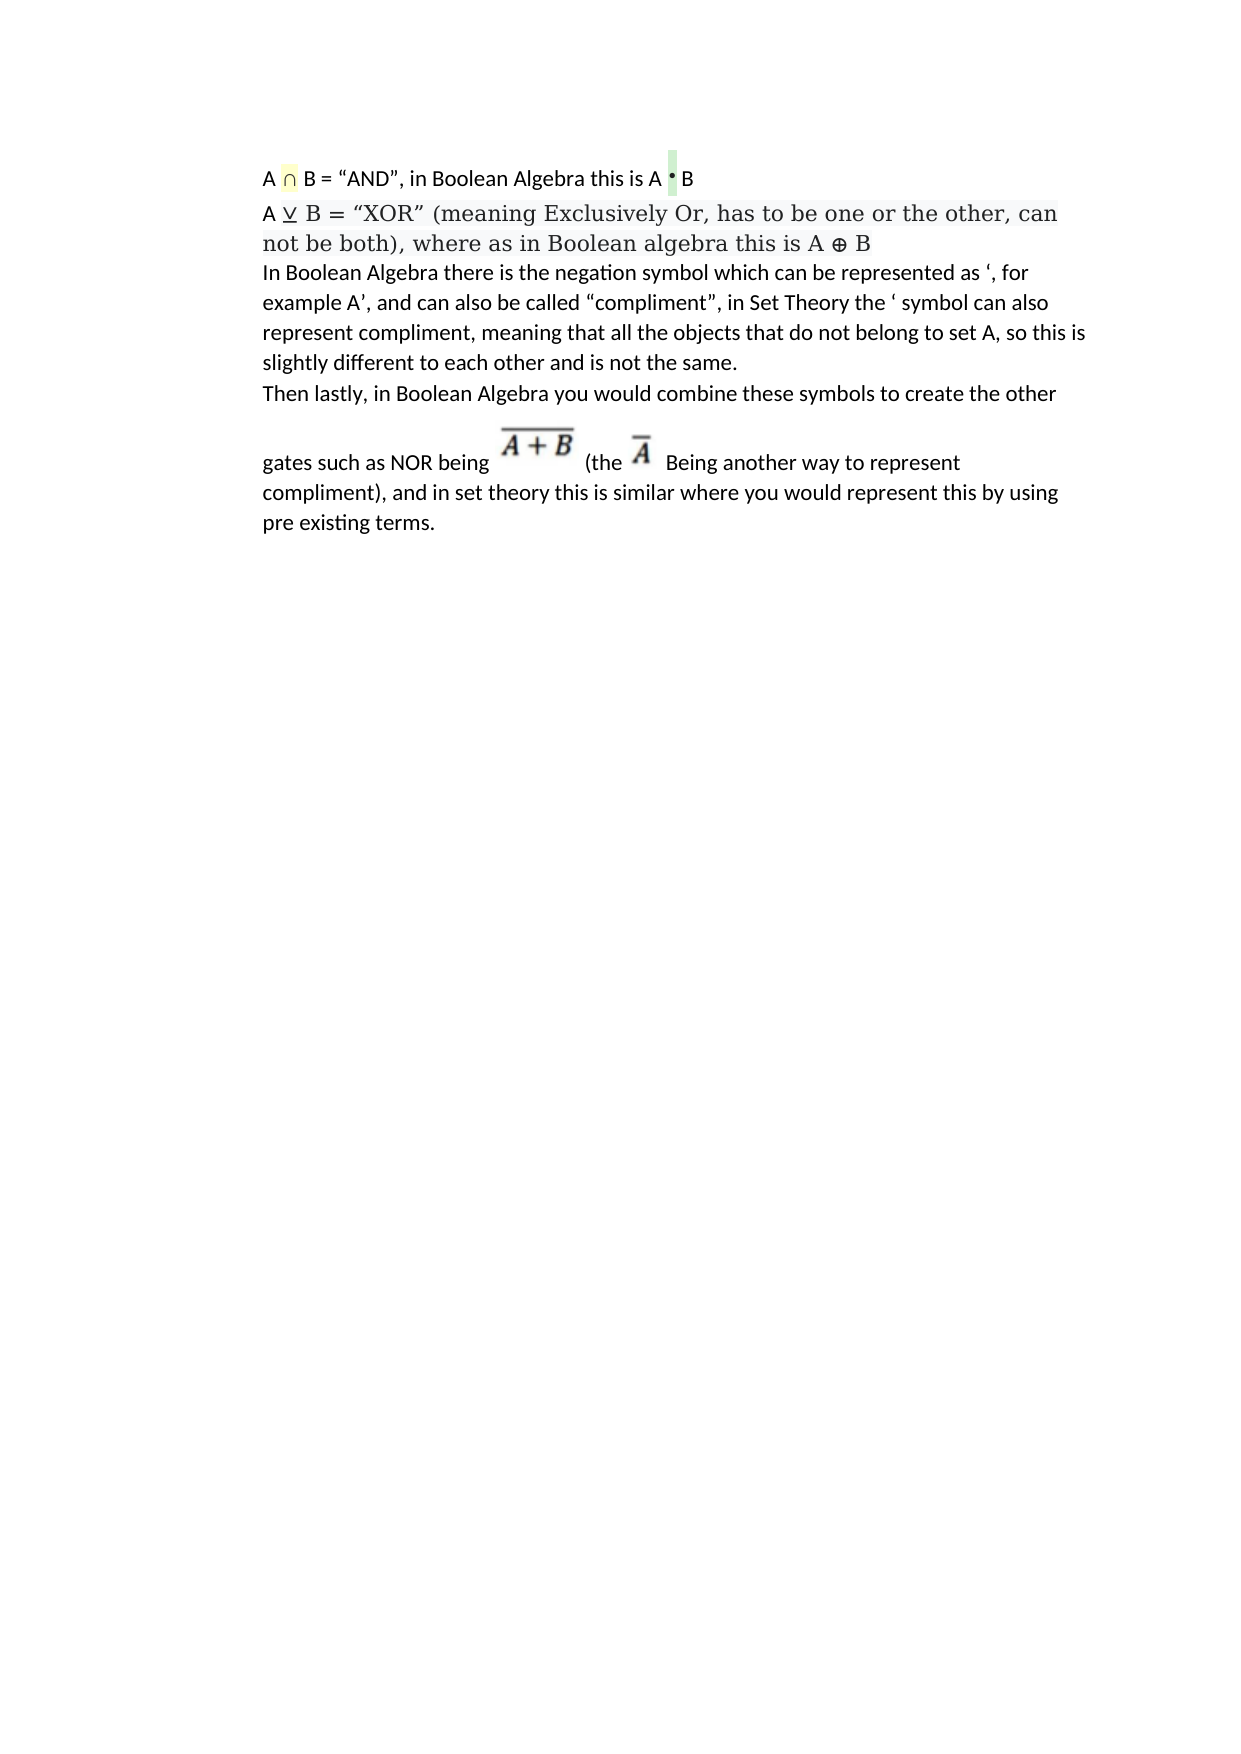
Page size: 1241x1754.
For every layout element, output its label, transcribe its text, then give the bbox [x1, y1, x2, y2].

list Then lastly, in Boolean Algebra you would combine these symbols to create the other gates such as NOR being (the Being another way to represent compliment), and in set theory this is similar where you would represent this by using pre existing terms. [262, 379, 1090, 536]
list A ∩ B = “AND”, in Boolean Algebra this is A · B [677, 150, 1090, 196]
list A ∩ B = “AND”, in Boolean Algebra this is A · B [262, 150, 668, 196]
picture [627, 427, 661, 470]
picture [494, 408, 580, 470]
list A ⊻ B = “XOR” (meaning Exclusively Or, has to be one or the other, can not be both), where as in Boolean algebra this is A ⊕ B [262, 199, 1090, 256]
list In Boolean Algebra there is the negation symbol which can be represented as ‘, for example A’, and can also be called “compliment”, in Set Theory the ‘ symbol can also represent compliment, meaning that all the objects that do not belong to set A, so this is slightly different to each other and is not the same. [262, 258, 1090, 377]
